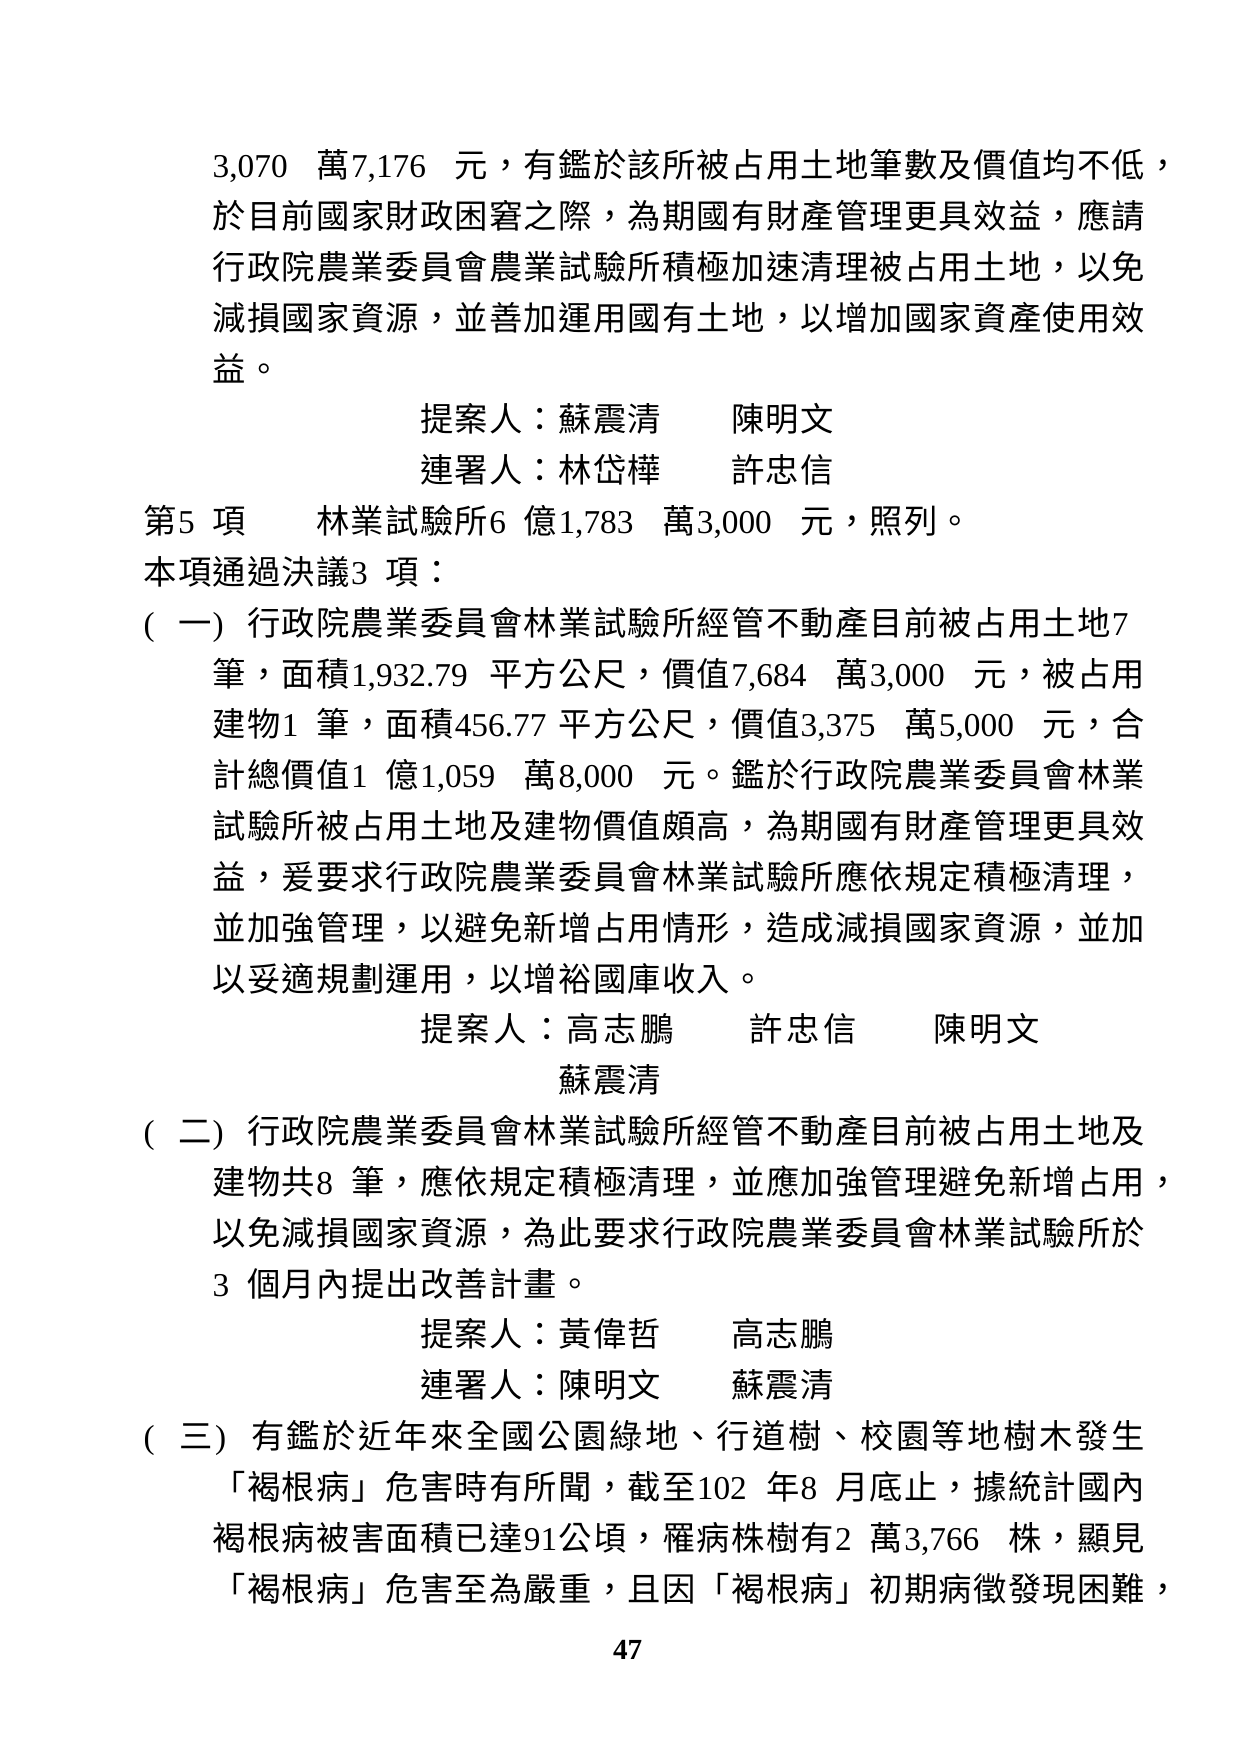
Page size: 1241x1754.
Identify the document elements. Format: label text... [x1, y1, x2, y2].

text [143, 138, 1146, 392]
text (一)行政院農業委員會林業試驗所經管不動產目前被占用土地7筆，面積1,932.79平方公尺，價值7,684萬3,000元，被占用建物1筆，面積456.77平方公尺，價值3,375萬5,000元，合計總價值1億1,059萬8,000元。鑑於行政院農業委員會林業試驗所被占用土地及建物價值頗高，為期國有財產管理更具效益，爰要求行政院農業委員會林業試驗所應依規定積極清理，並加強管理，以避免新增占用情形，造成減損國家資源，並加以妥適規劃運用，以增裕國庫收入。 [143, 595, 1146, 1002]
text (二)行政院農業委員會林業試驗所經管不動產目前被占用土地及建物共8筆，應依規定積極清理，並應加強管理避免新增占用，以免減損國家資源，為此要求行政院農業委員會林業試驗所於3個月內提出改善計畫。 [143, 1104, 1146, 1307]
text 連署人：林岱樺 許忠信 [386, 443, 1042, 494]
text 提案人：蘇震清 陳明文 [386, 392, 1042, 443]
text 提案人：高志鵬 許忠信 陳明文 蘇震清 [386, 1002, 1042, 1104]
text 提案人：黃偉哲 高志鵬 [386, 1307, 1042, 1358]
text 本項通過決議3項： [143, 544, 1146, 595]
text 第5項 林業試驗所6億1,783萬3,000元，照列。 [143, 494, 1146, 544]
text 連署人：陳明文 蘇震清 [386, 1358, 1042, 1409]
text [143, 1409, 1146, 1612]
